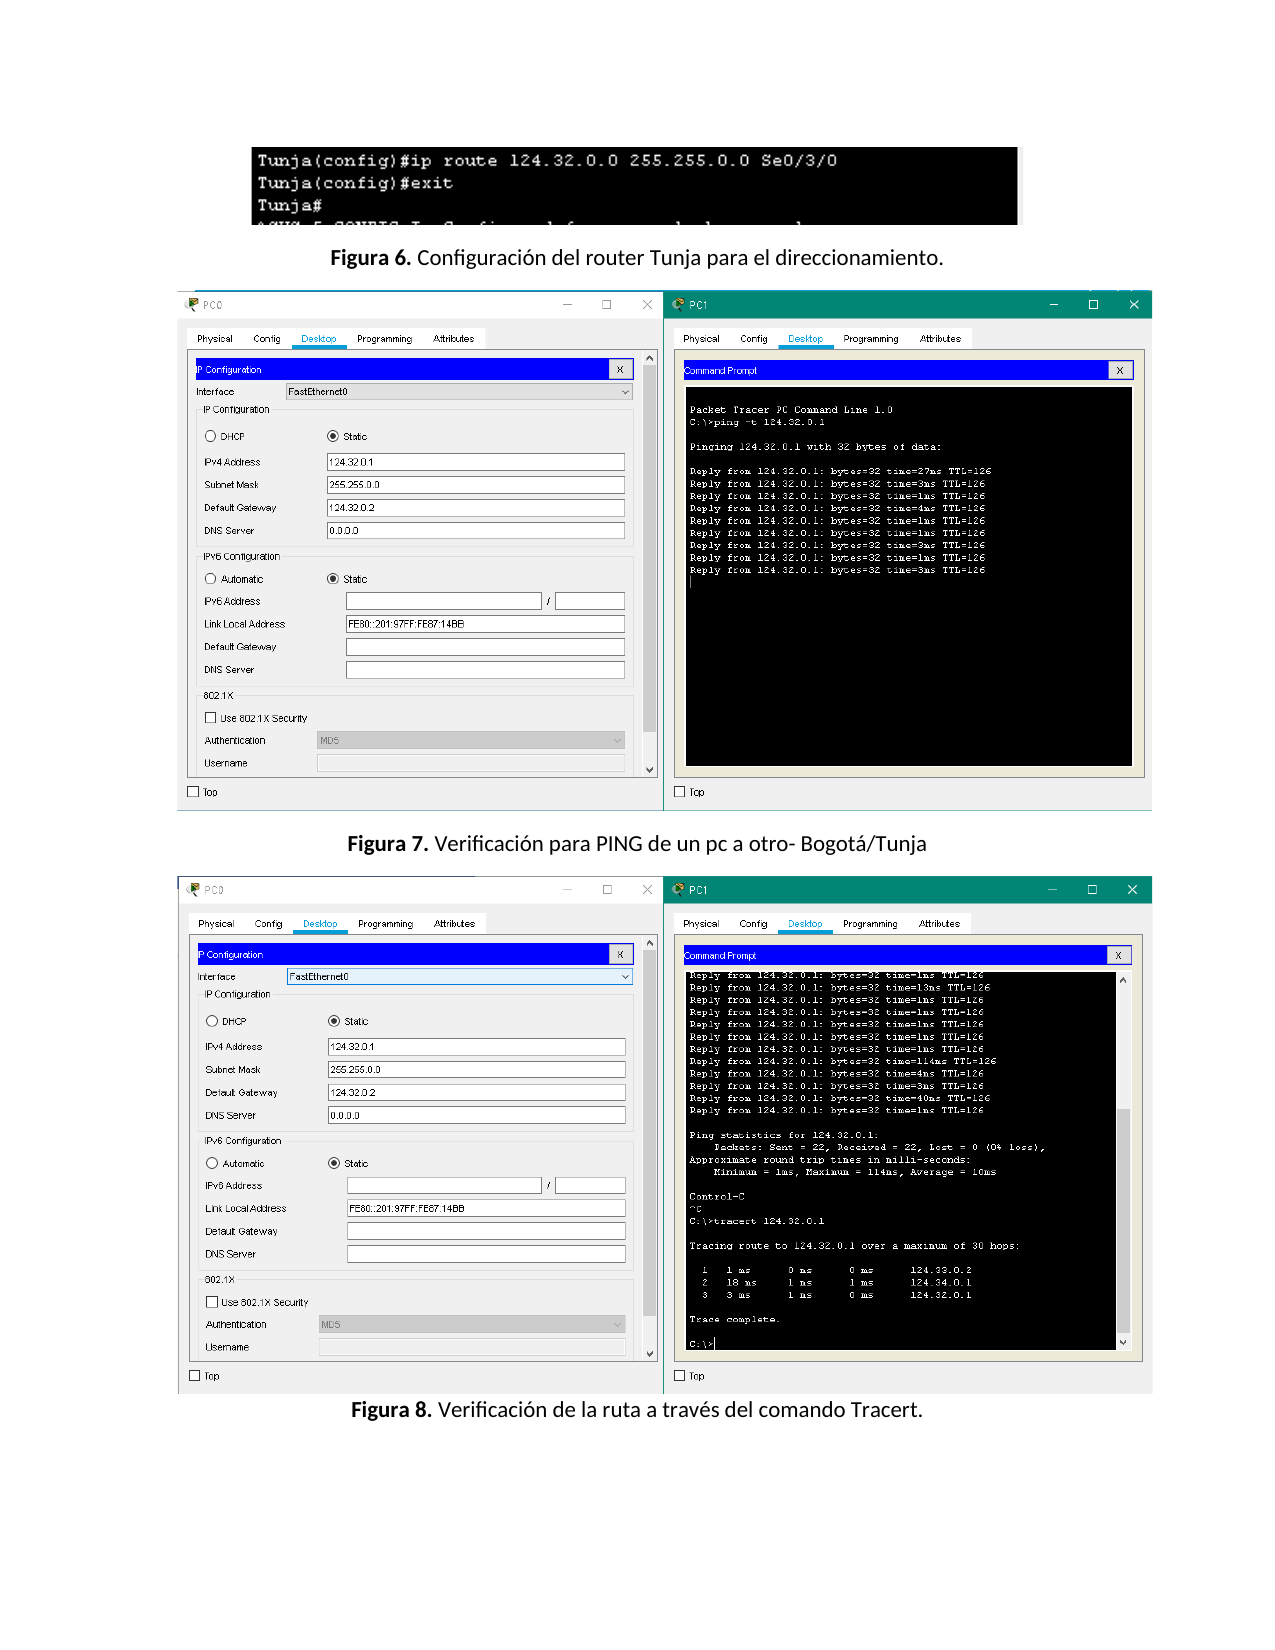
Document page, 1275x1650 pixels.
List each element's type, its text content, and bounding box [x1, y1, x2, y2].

text Figura 8. Verificación de la ruta a través del comando Tracert. [177, 1394, 1098, 1423]
picture [177, 290, 1153, 811]
text Figura 6. Configuración del router Tunja para el direccionamiento. [177, 243, 1098, 271]
text Figura 7. Verificación para PING de un pc a otro- Bogotá/Tunja [177, 829, 1098, 857]
picture [177, 876, 1153, 1394]
picture [251, 147, 1024, 225]
